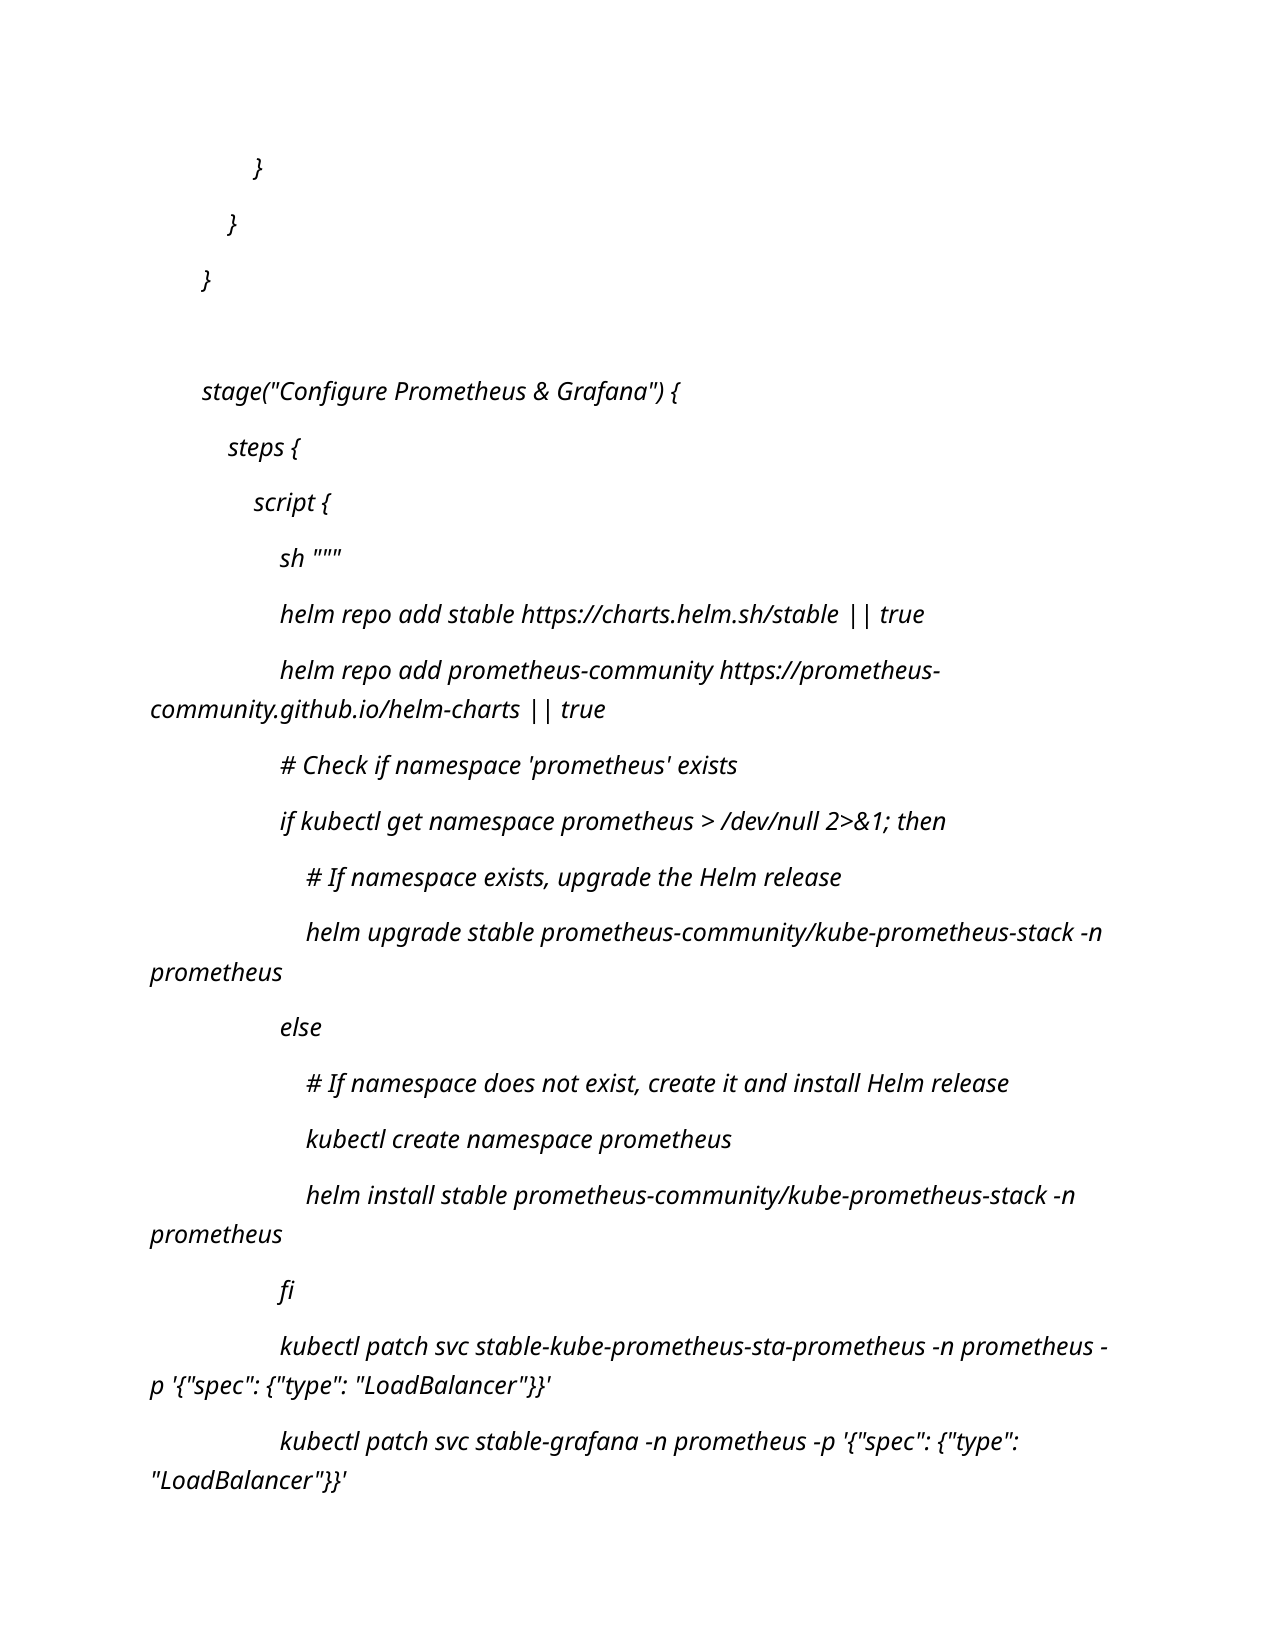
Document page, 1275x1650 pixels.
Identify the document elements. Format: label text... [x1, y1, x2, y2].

text # If namespace does not exist, create it and install Helm release [150, 1066, 1125, 1100]
text # If namespace exists, upgrade the Helm release [150, 859, 1125, 893]
text } [150, 262, 1125, 296]
text else [150, 1010, 1125, 1044]
text sh """ [150, 541, 1125, 575]
text } [150, 206, 1125, 240]
text helm repo add prometheus-community https://prometheus-community.github.io/helm-charts || true [150, 652, 1125, 726]
text kubectl create namespace prometheus [150, 1122, 1125, 1156]
text } [150, 150, 1125, 184]
text kubectl patch svc stable-grafana -n prometheus -p '{"spec": {"type": "LoadBalancer"}}' [150, 1423, 1125, 1497]
text stage("Configure Prometheus & Grafana") { [150, 373, 1125, 407]
text kubectl patch svc stable-kube-prometheus-sta-prometheus -n prometheus -p '{"spec": {"type": "LoadBalancer"}}' [150, 1328, 1125, 1402]
text script { [150, 485, 1125, 519]
text fi [150, 1272, 1125, 1307]
text helm install stable prometheus-community/kube-prometheus-stack -n prometheus [150, 1177, 1125, 1251]
text helm repo add stable https://charts.helm.sh/stable || true [150, 597, 1125, 631]
text helm upgrade stable prometheus-community/kube-prometheus-stack -n prometheus [150, 915, 1125, 988]
text steps { [150, 429, 1125, 463]
text # Check if namespace 'prometheus' exists [150, 747, 1125, 782]
text if kubectl get namespace prometheus > /dev/null 2>&1; then [150, 803, 1125, 837]
